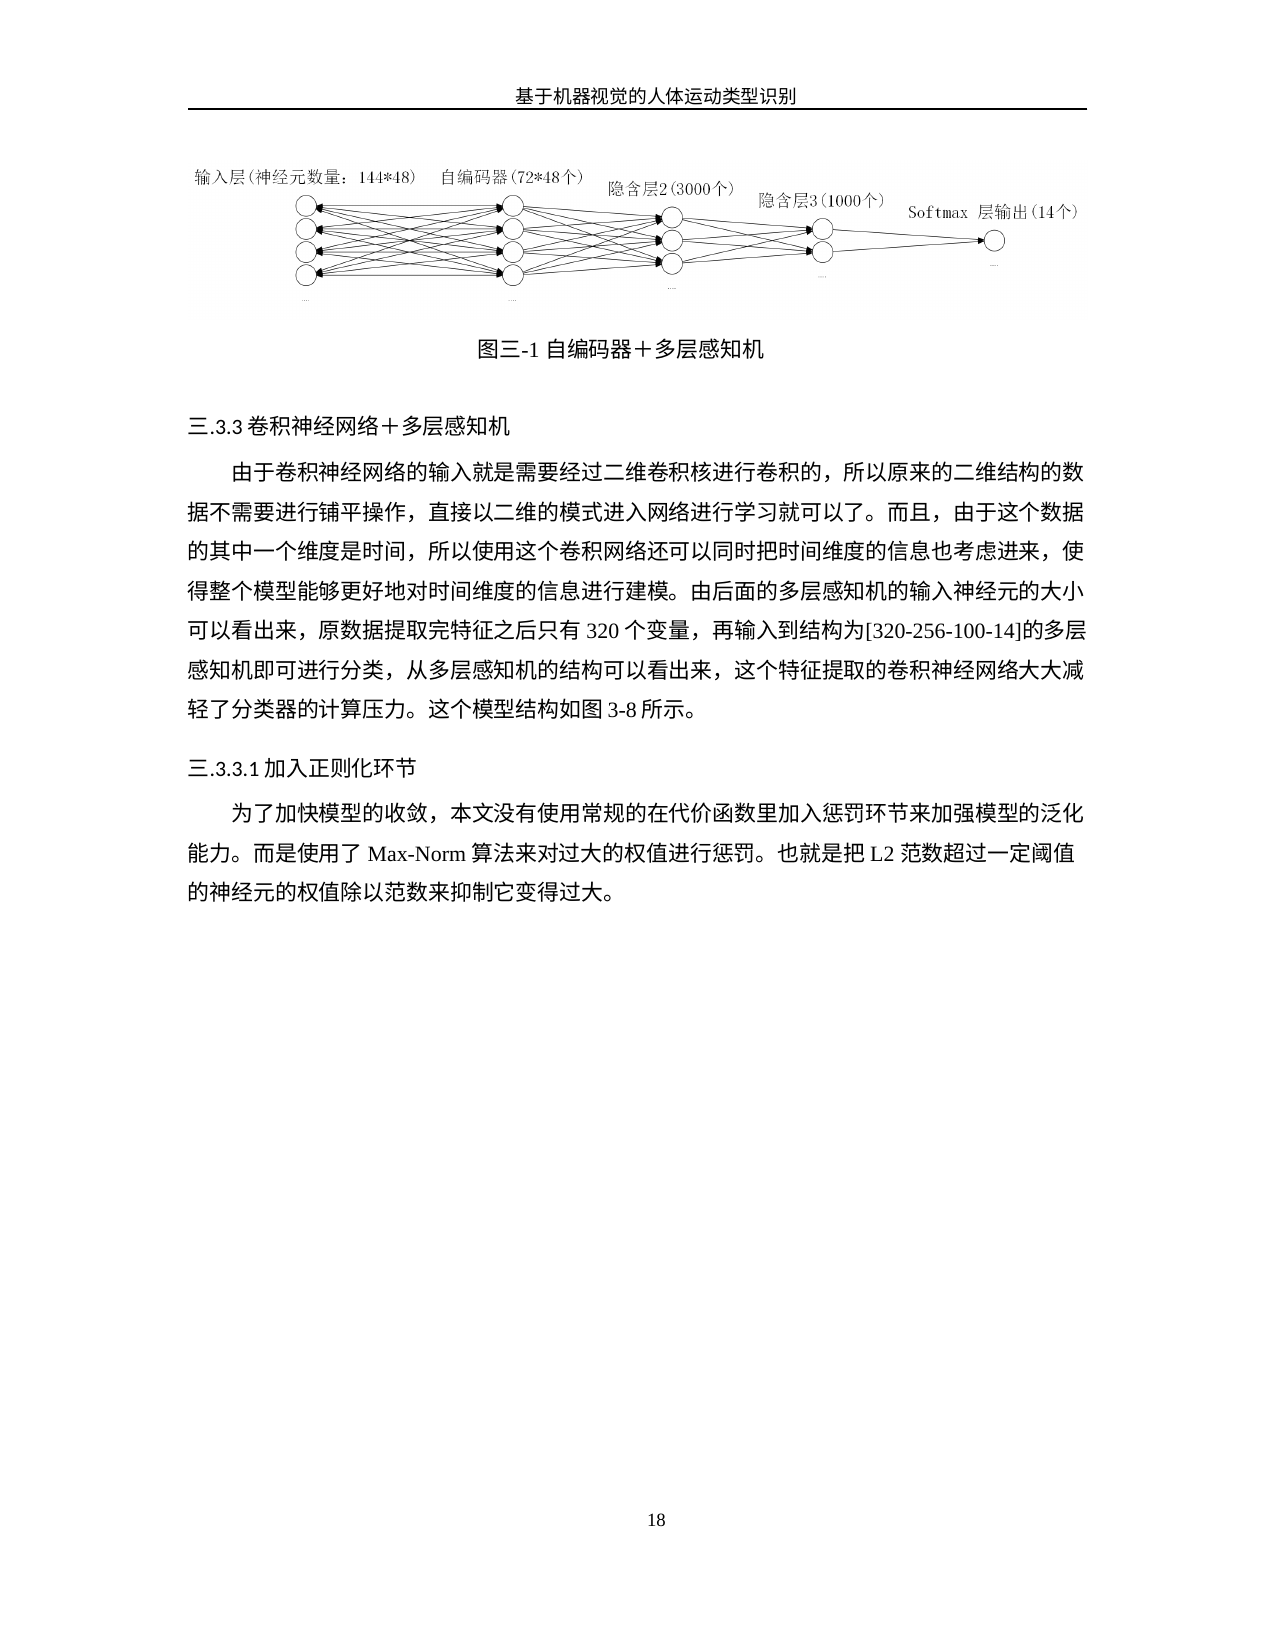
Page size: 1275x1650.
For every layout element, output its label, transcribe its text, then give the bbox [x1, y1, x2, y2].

picture [187, 160, 1088, 320]
text 自编码器＋多层感知机 [187, 332, 1087, 364]
text 由于卷积神经网络的输入就是需要经过二维卷积核进行卷积的，所以原来的二维结构的数据不需要进行铺平操作，直接以二维的模式进入网络进行学习就可以了。而且，由于这个数据的其中一个维度是时间，所以使用这个卷积网络还可以同时把时间维度的信息也考虑进来，使得整个模型能够更好地对时间维度的信息进行建模。由后面的多层感知机的输入神经元的大小可以看出来，原数据提取完特征之后只有 320 个变量，再输入到结构为[320-256-100-14]的多层感知机即可进行分类，从多层感知机的结构可以看出来，这个特征提取的卷积神经网络大大减轻了分类器的计算压力。这个模型结构如图3-8所示。 [187, 455, 1087, 724]
text 加入正则化环节 [187, 753, 1087, 783]
text 卷积神经网络＋多层感知机 [187, 409, 1087, 441]
text 为了加快模型的收敛，本文没有使用常规的在代价函数里加入惩罚环节来加强模型的泛化能力。而是使用了 Max-Norm 算法来对过大的权值进行惩罚。也就是把 L2 范数超过一定阈值的神经元的权值除以范数来抑制它变得过大。 [187, 796, 1087, 907]
